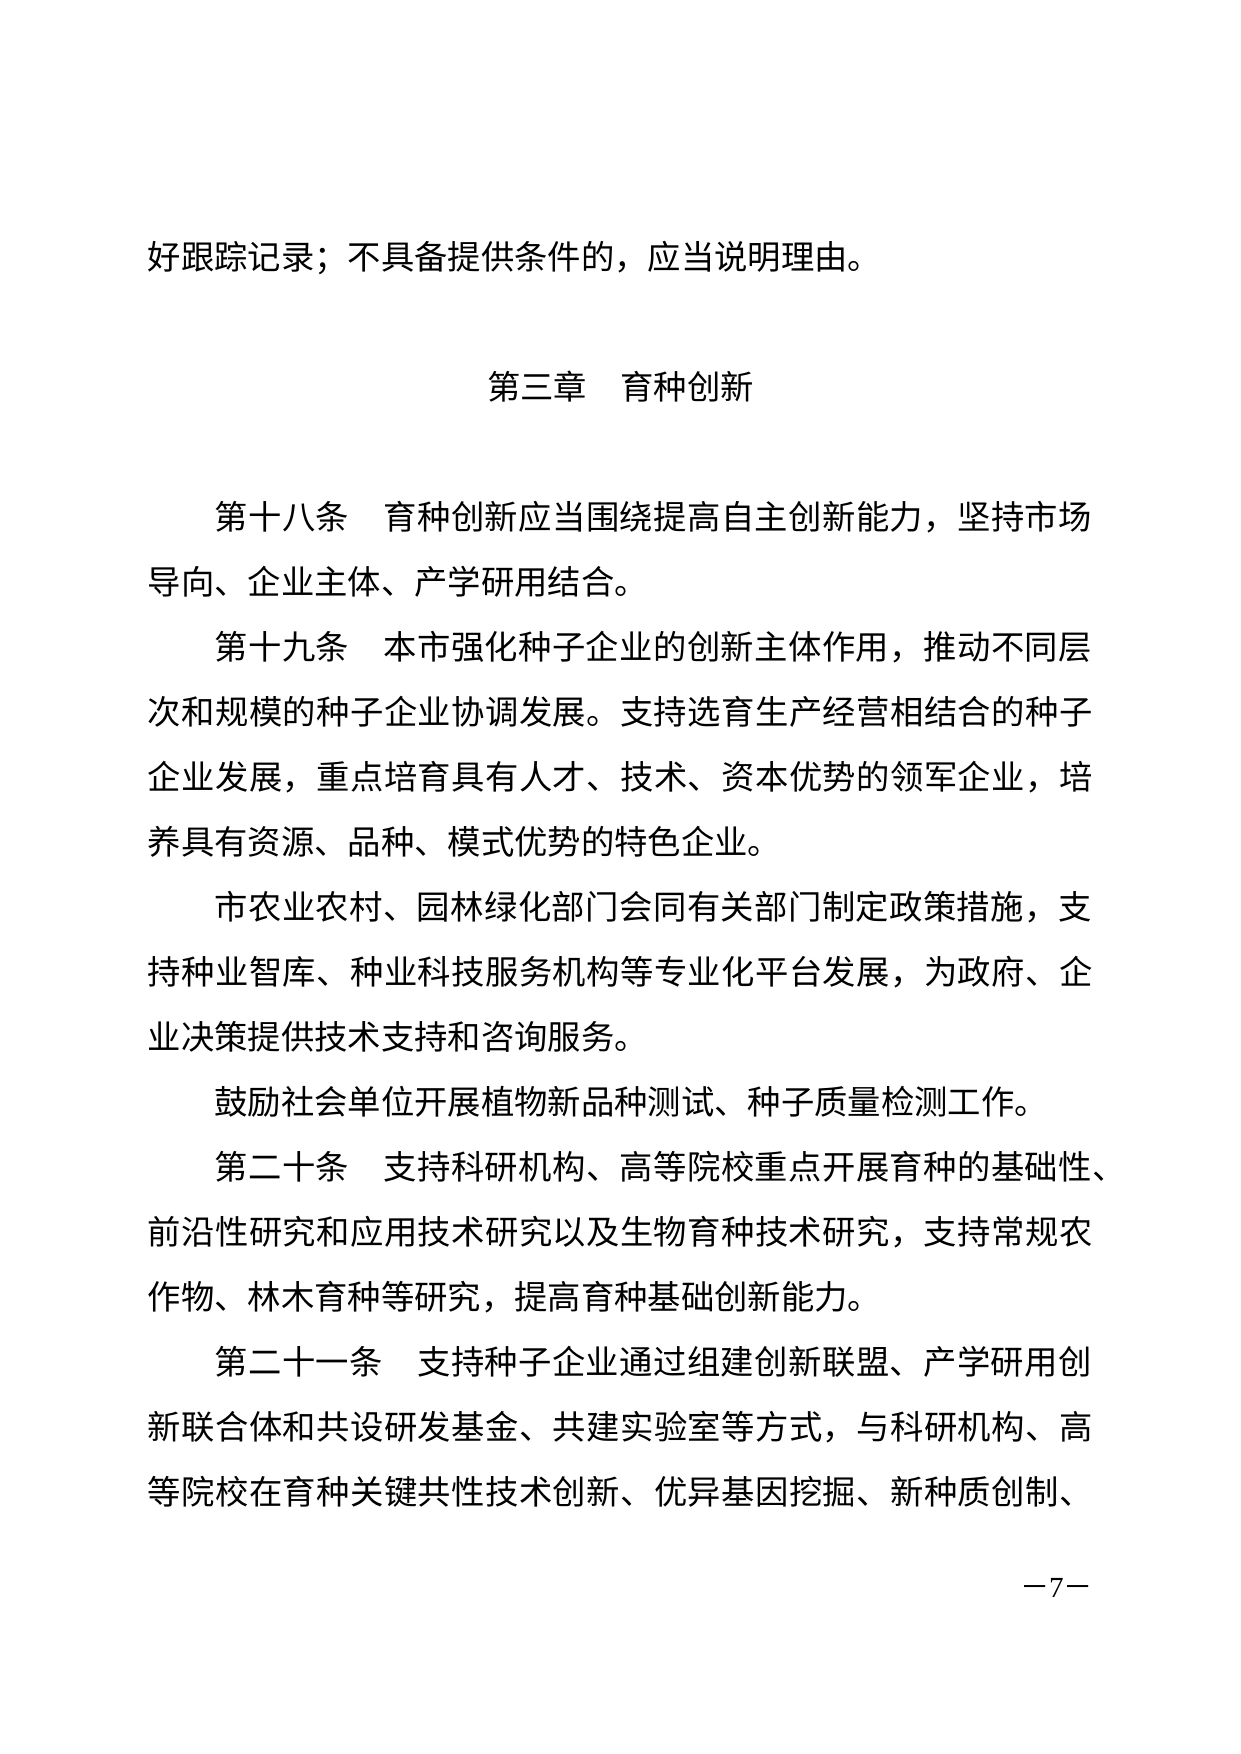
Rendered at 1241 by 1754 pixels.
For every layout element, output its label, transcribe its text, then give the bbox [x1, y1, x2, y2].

text 第十八条 育种创新应当围绕提高自主创新能力，坚持市场导向、企业主体、产学研用结合。 [148, 482, 1092, 612]
text 鼓励社会单位开展植物新品种测试、种子质量检测工作。 [148, 1067, 1092, 1132]
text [148, 1327, 1092, 1522]
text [148, 222, 1092, 287]
text 第十九条 本市强化种子企业的创新主体作用，推动不同层次和规模的种子企业协调发展。支持选育生产经营相结合的种子企业发展，重点培育具有人才、技术、资本优势的领军企业，培养具有资源、品种、模式优势的特色企业。 [148, 612, 1092, 872]
text 第三章 育种创新 [148, 352, 1092, 417]
text 第二十条 支持科研机构、高等院校重点开展育种的基础性、前沿性研究和应用技术研究以及生物育种技术研究，支持常规农作物、林木育种等研究，提高育种基础创新能力。 [148, 1132, 1092, 1327]
text 市农业农村、园林绿化部门会同有关部门制定政策措施，支持种业智库、种业科技服务机构等专业化平台发展，为政府、企业决策提供技术支持和咨询服务。 [148, 872, 1092, 1067]
